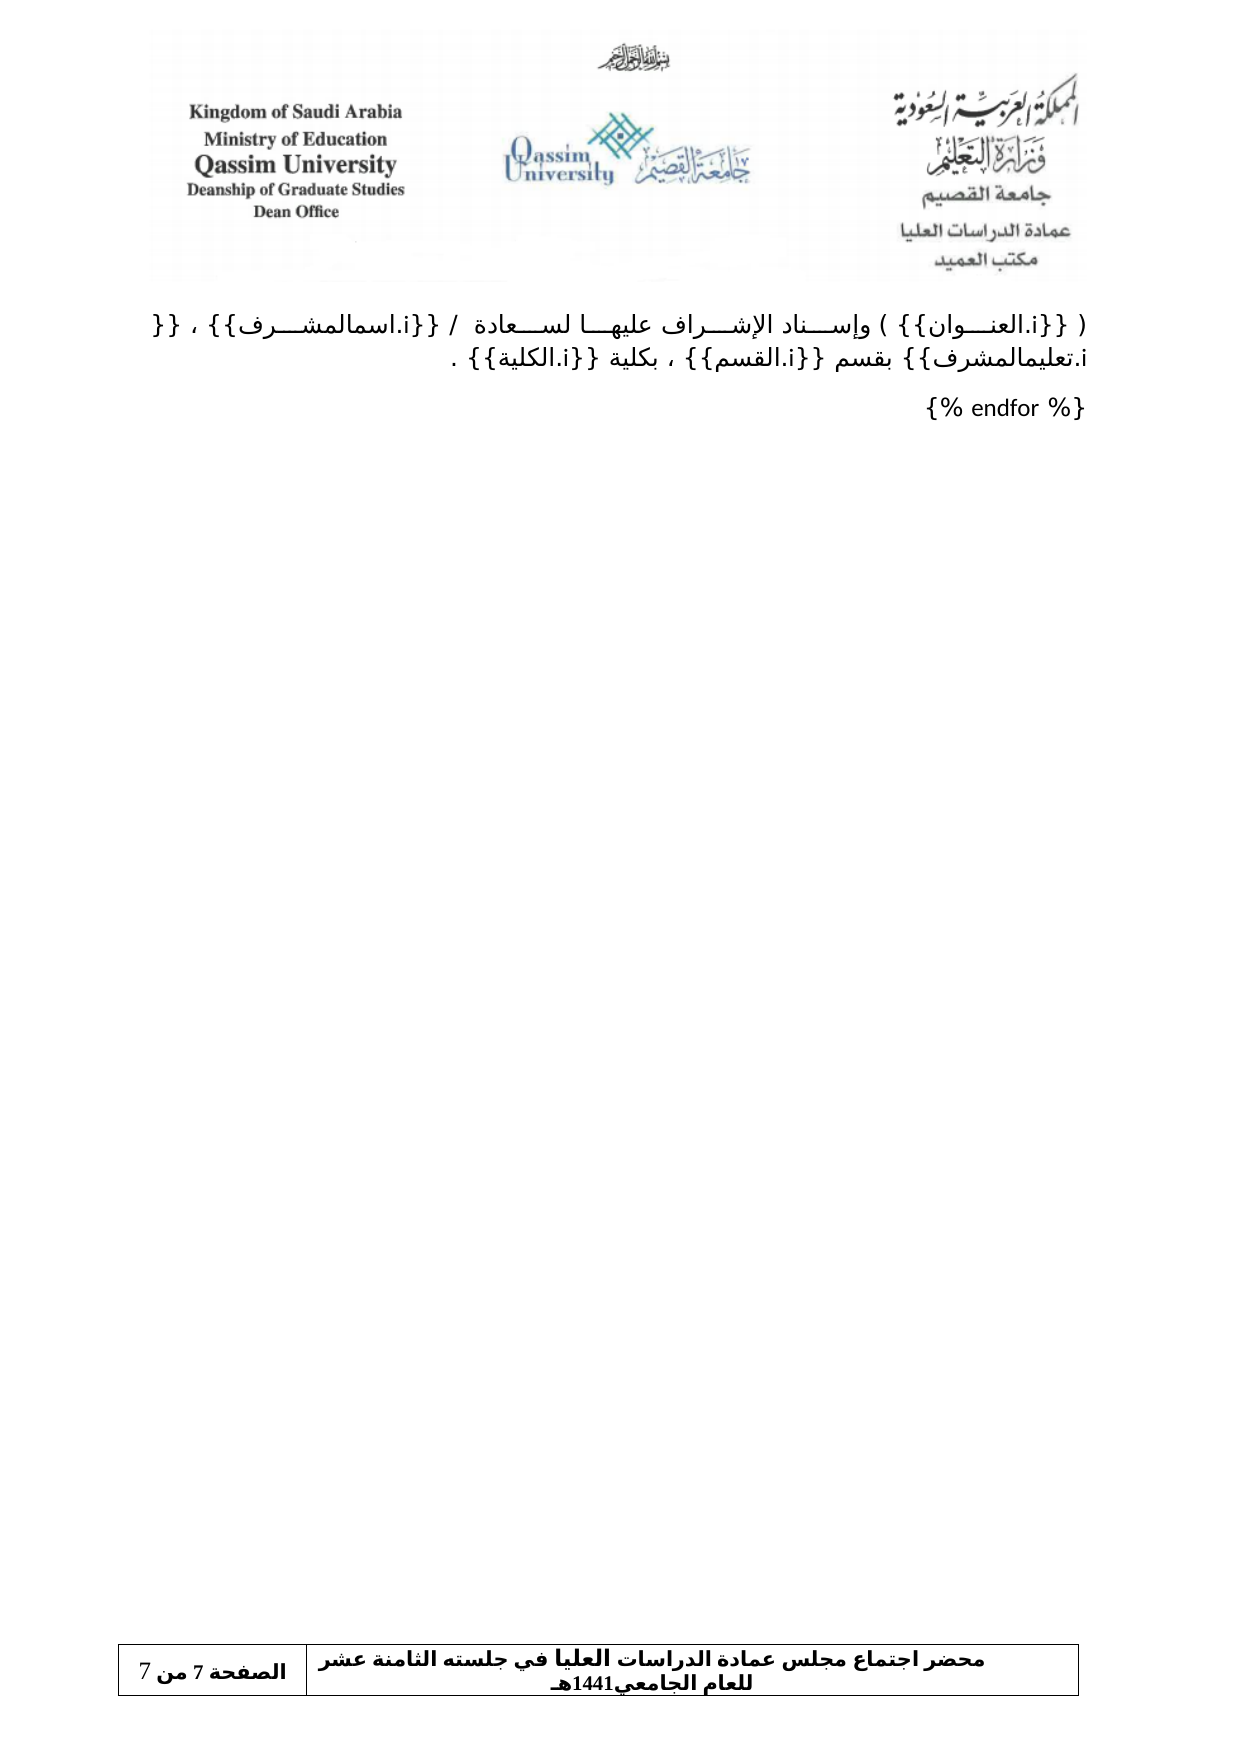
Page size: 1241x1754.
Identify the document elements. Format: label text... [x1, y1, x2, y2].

picture [149, 29, 1088, 282]
text {% endfor %} [150, 392, 1087, 423]
